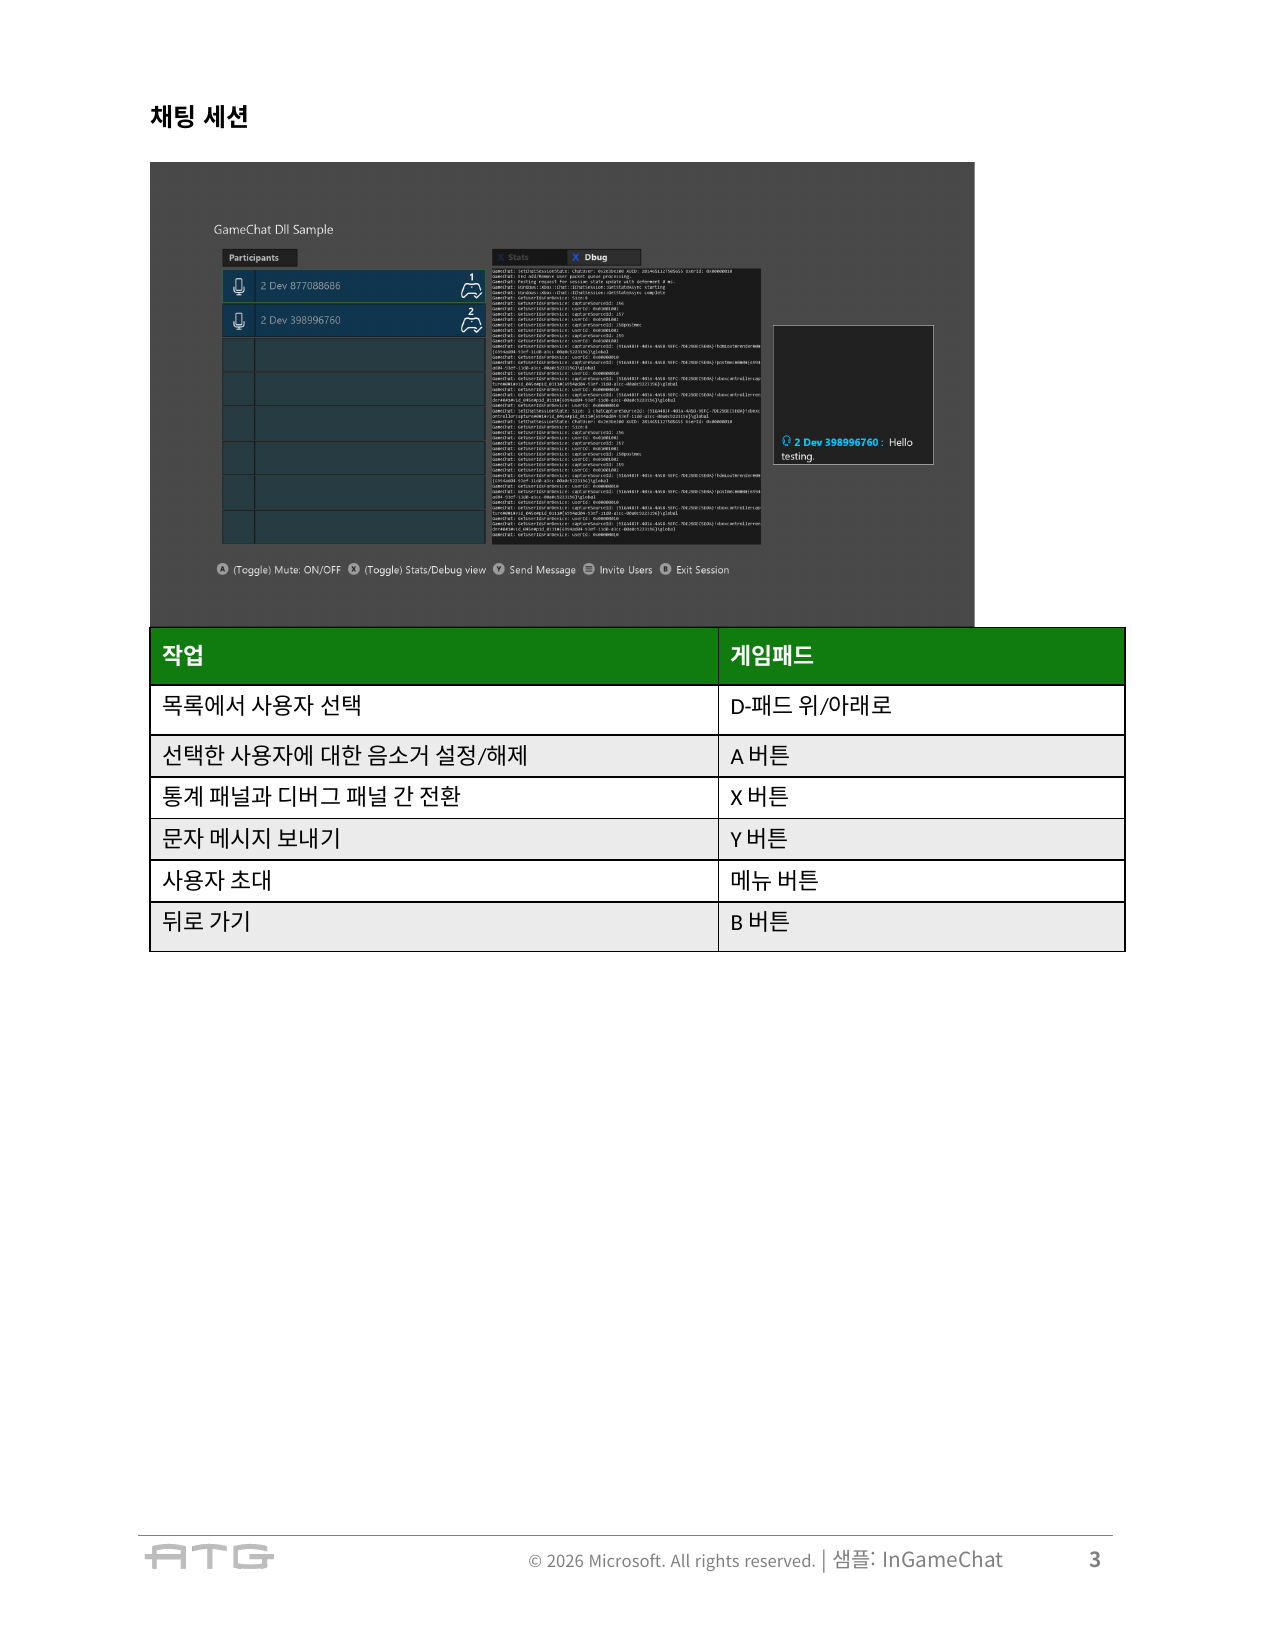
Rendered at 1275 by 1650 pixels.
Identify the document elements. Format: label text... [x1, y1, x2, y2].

subtitle 채팅 세션 [150, 98, 1125, 134]
table_header 작업 [151, 628, 718, 684]
table_cell A 버튼 [719, 736, 1124, 776]
table_cell 메뉴 버튼 [719, 861, 1124, 901]
table_cell 선택한 사용자에 대한 음소거 설정/해제 [151, 736, 718, 776]
table_header 게임패드 [719, 628, 1124, 684]
table_cell 뒤로 가기 [151, 903, 718, 951]
table_cell B 버튼 [719, 903, 1124, 951]
picture [150, 162, 975, 627]
table_cell 문자 메시지 보내기 [151, 819, 718, 859]
table_cell 통계 패널과 디버그 패널 간 전환 [151, 778, 718, 818]
table_cell X 버튼 [719, 778, 1124, 818]
picture [144, 1543, 274, 1569]
table_cell Y 버튼 [719, 819, 1124, 859]
table_cell D-패드 위/아래로 [719, 686, 1124, 734]
table_cell 사용자 초대 [151, 861, 718, 901]
table_cell 목록에서 사용자 선택 [151, 686, 718, 734]
